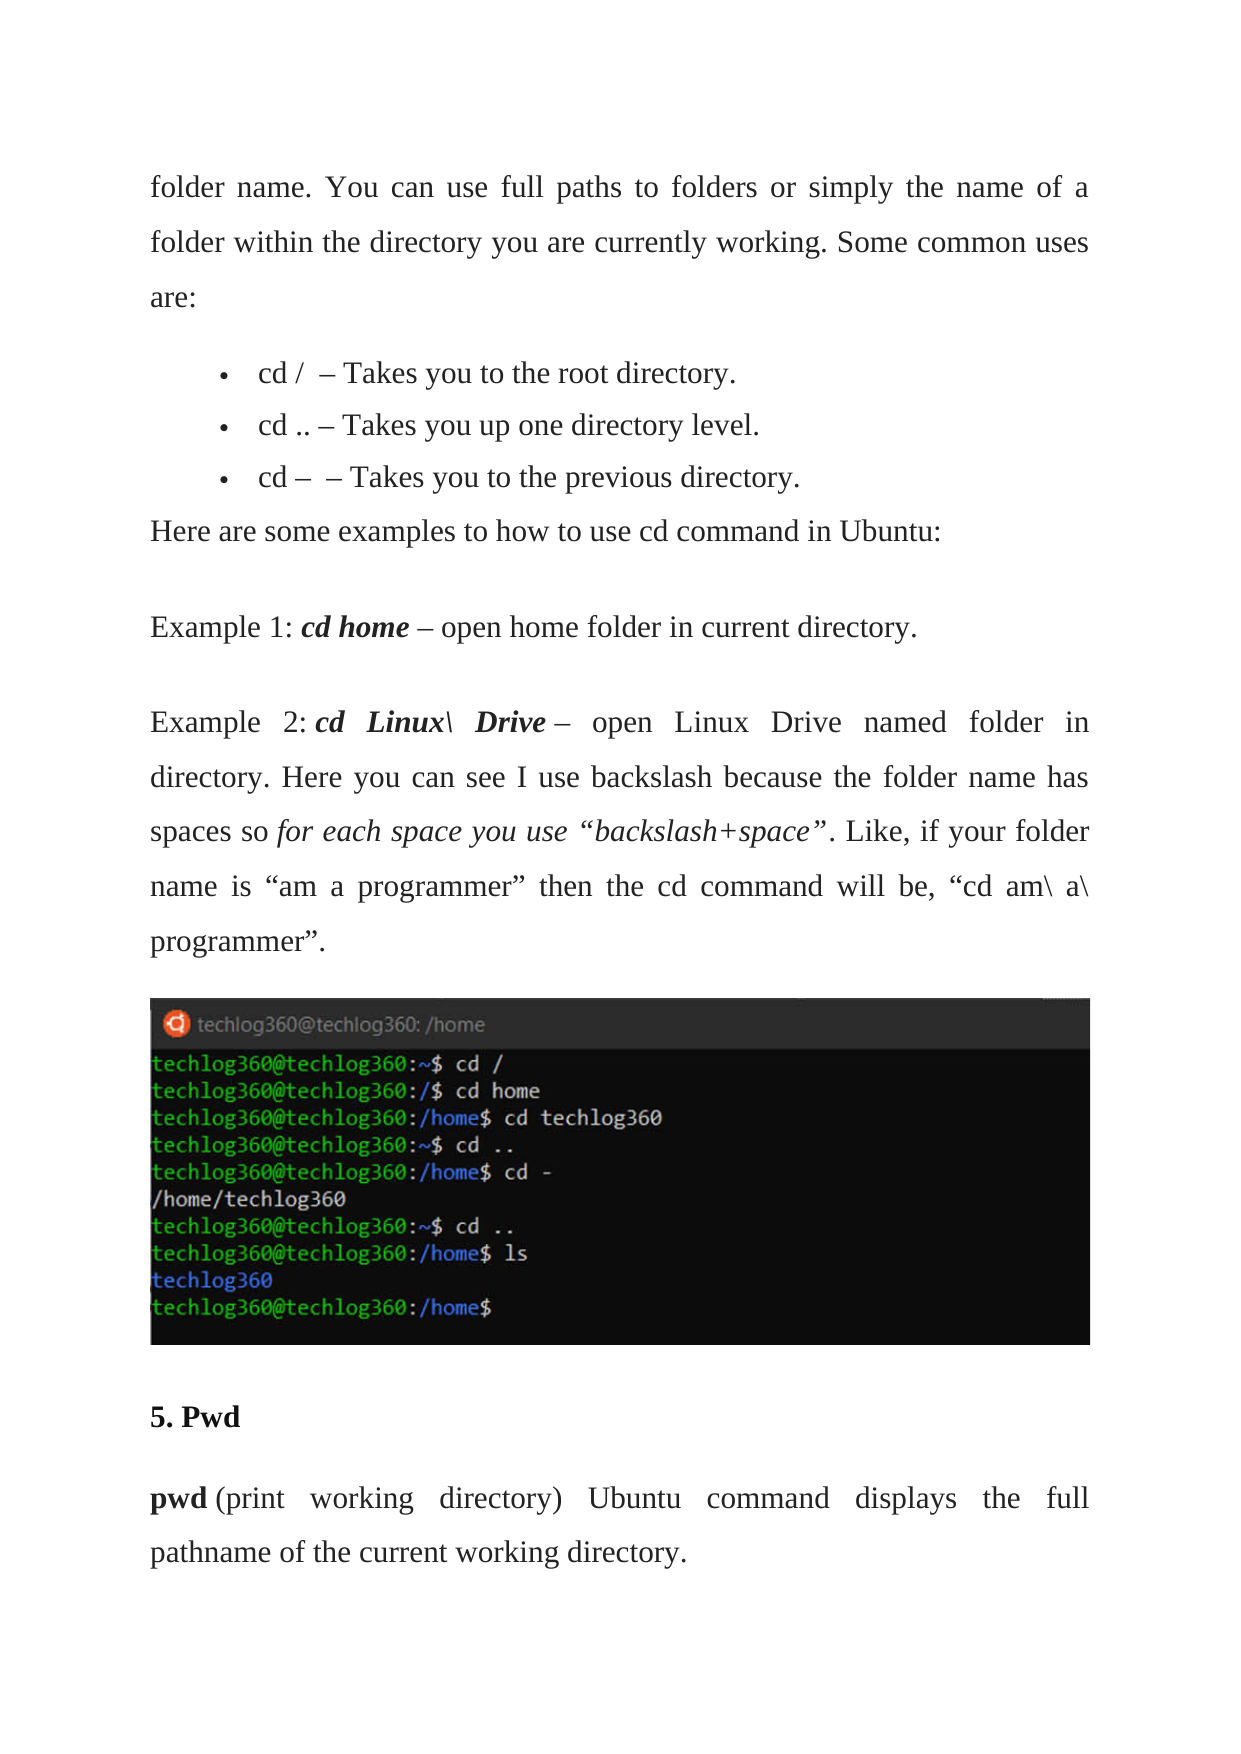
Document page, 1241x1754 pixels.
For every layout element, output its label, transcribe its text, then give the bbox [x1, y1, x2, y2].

list cd .. – Takes you up one directory level. [220, 406, 1090, 442]
text Example 2: cd Linux\ Drive – open Linux Drive named folder in directory. Here you can see I use backslash because the folder name has spaces so for each space you use “backslash+space”. Like, if your folder name is “am a programmer” then the cd command will be, “cd am\ a\ programmer”. [150, 684, 1090, 958]
text 5. Pwd [150, 1387, 1090, 1434]
text Here are some examples to how to use cd command in Ubuntu: [150, 494, 1090, 548]
picture [150, 998, 1091, 1345]
list cd – – Takes you to the previous directory. [220, 458, 1090, 494]
list cd / – Takes you to the root directory. [220, 355, 1090, 391]
text pwd (print working directory) Ubuntu command displays the full pathname of the current working directory. [150, 1460, 1090, 1570]
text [150, 150, 1090, 314]
text Example 1: cd home – open home folder in current directory. [150, 589, 1090, 644]
